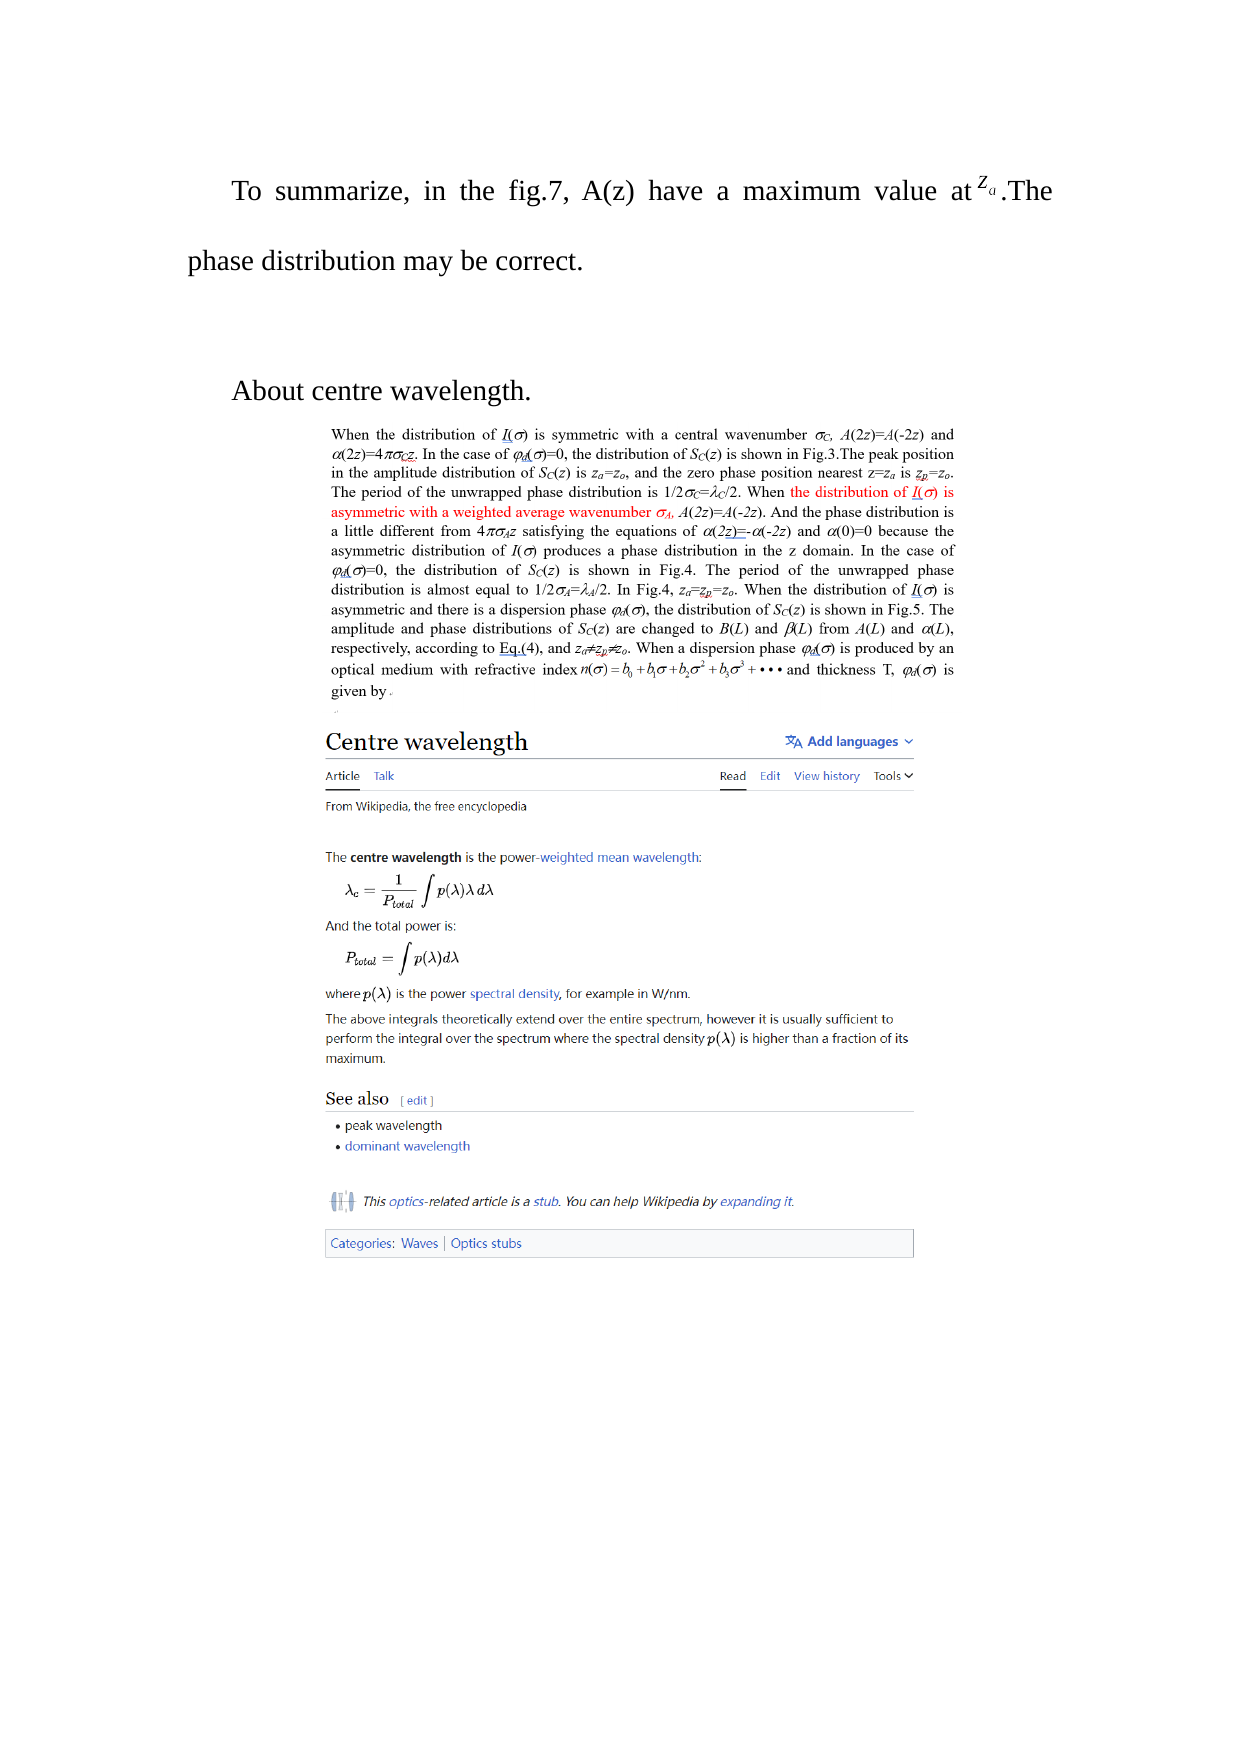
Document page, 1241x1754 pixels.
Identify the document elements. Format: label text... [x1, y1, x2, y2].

text About centre wavelength. [187, 357, 1053, 422]
picture [321, 422, 963, 713]
picture [297, 714, 943, 1275]
text To summarize, in the fig.7, A(z) have a maximum value at.The phase distribution may be correct. [187, 162, 1053, 292]
